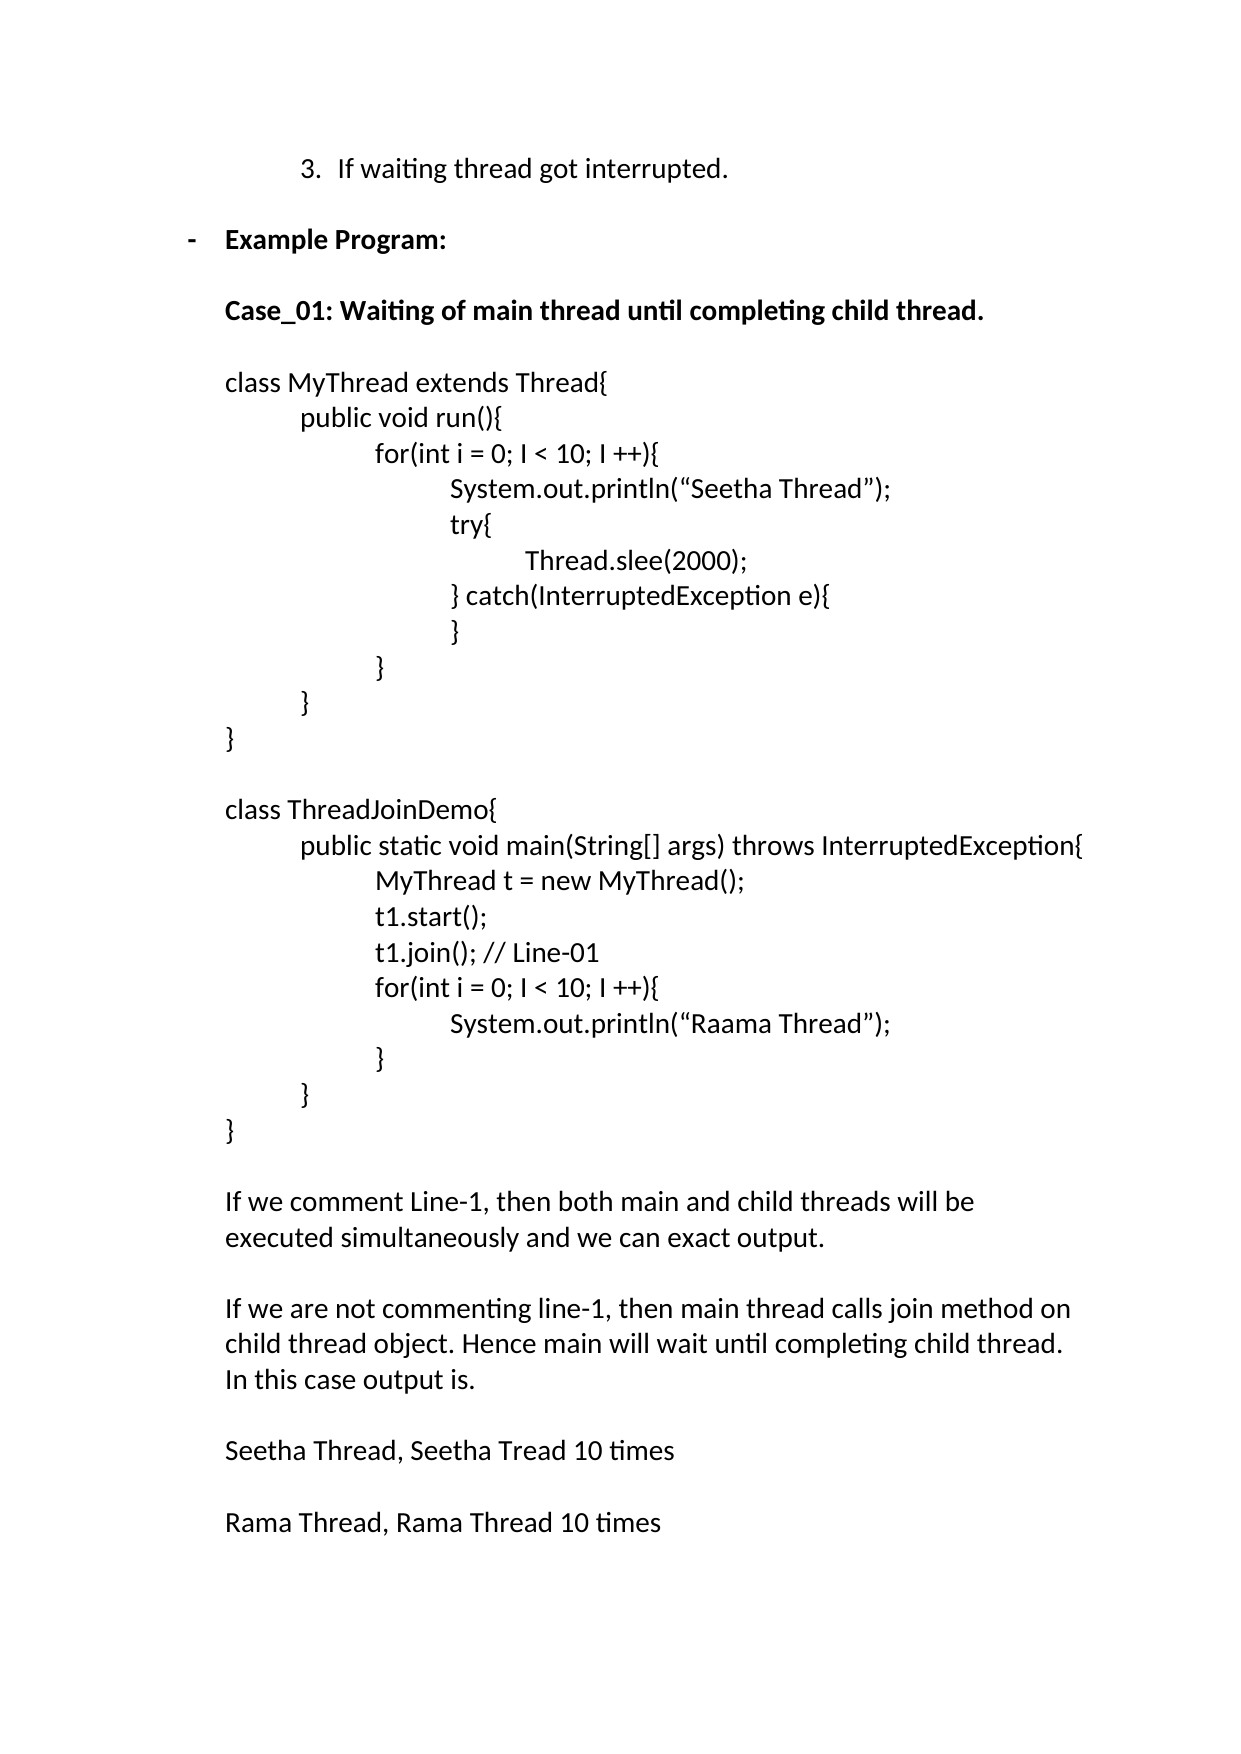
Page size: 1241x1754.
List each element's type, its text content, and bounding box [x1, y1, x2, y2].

list If we are not commenting line-1, then main thread calls join method on child thread object. Hence main will wait until completing child thread. In this case output is. [225, 1290, 1090, 1397]
list If waiting thread got interrupted. [300, 150, 1090, 186]
text public void run(){ [150, 399, 1090, 435]
text System.out.println(“Seetha Thread”); [150, 471, 1090, 506]
text } [150, 649, 1090, 684]
text System.out.println(“Raama Thread”); [150, 1005, 1090, 1041]
list } [225, 1076, 1090, 1112]
list class ThreadJoinDemo{ [225, 791, 1090, 827]
list } [225, 720, 1090, 756]
list class MyThread extends Thread{ [225, 364, 1090, 399]
list MyThread t = new MyThread(); [225, 862, 1090, 898]
list Example Program: [187, 221, 1090, 257]
list Seetha Thread, Seetha Tread 10 times [225, 1432, 1090, 1468]
text try{ [150, 506, 1090, 542]
text } [150, 1041, 1090, 1076]
text for(int i = 0; I < 10; I ++){ [150, 435, 1090, 471]
text Thread.slee(2000); [150, 542, 1090, 577]
list If we comment Line-1, then both main and child threads will be executed simultaneously and we can exact output. [225, 1183, 1090, 1254]
list t1.start(); [225, 898, 1090, 934]
text Case_01: Waiting of main thread until completing child thread. [225, 292, 1090, 328]
list t1.join(); // Line-01 [225, 934, 1090, 969]
text for(int i = 0; I < 10; I ++){ [150, 969, 1090, 1005]
list public static void main(String[] args) throws InterruptedException{ [225, 827, 1090, 862]
text } catch(InterruptedException e){ [150, 577, 1090, 613]
list } [225, 1112, 1090, 1147]
list Rama Thread, Rama Thread 10 times [225, 1504, 1090, 1539]
text } [150, 613, 1090, 649]
text } [150, 684, 1090, 720]
